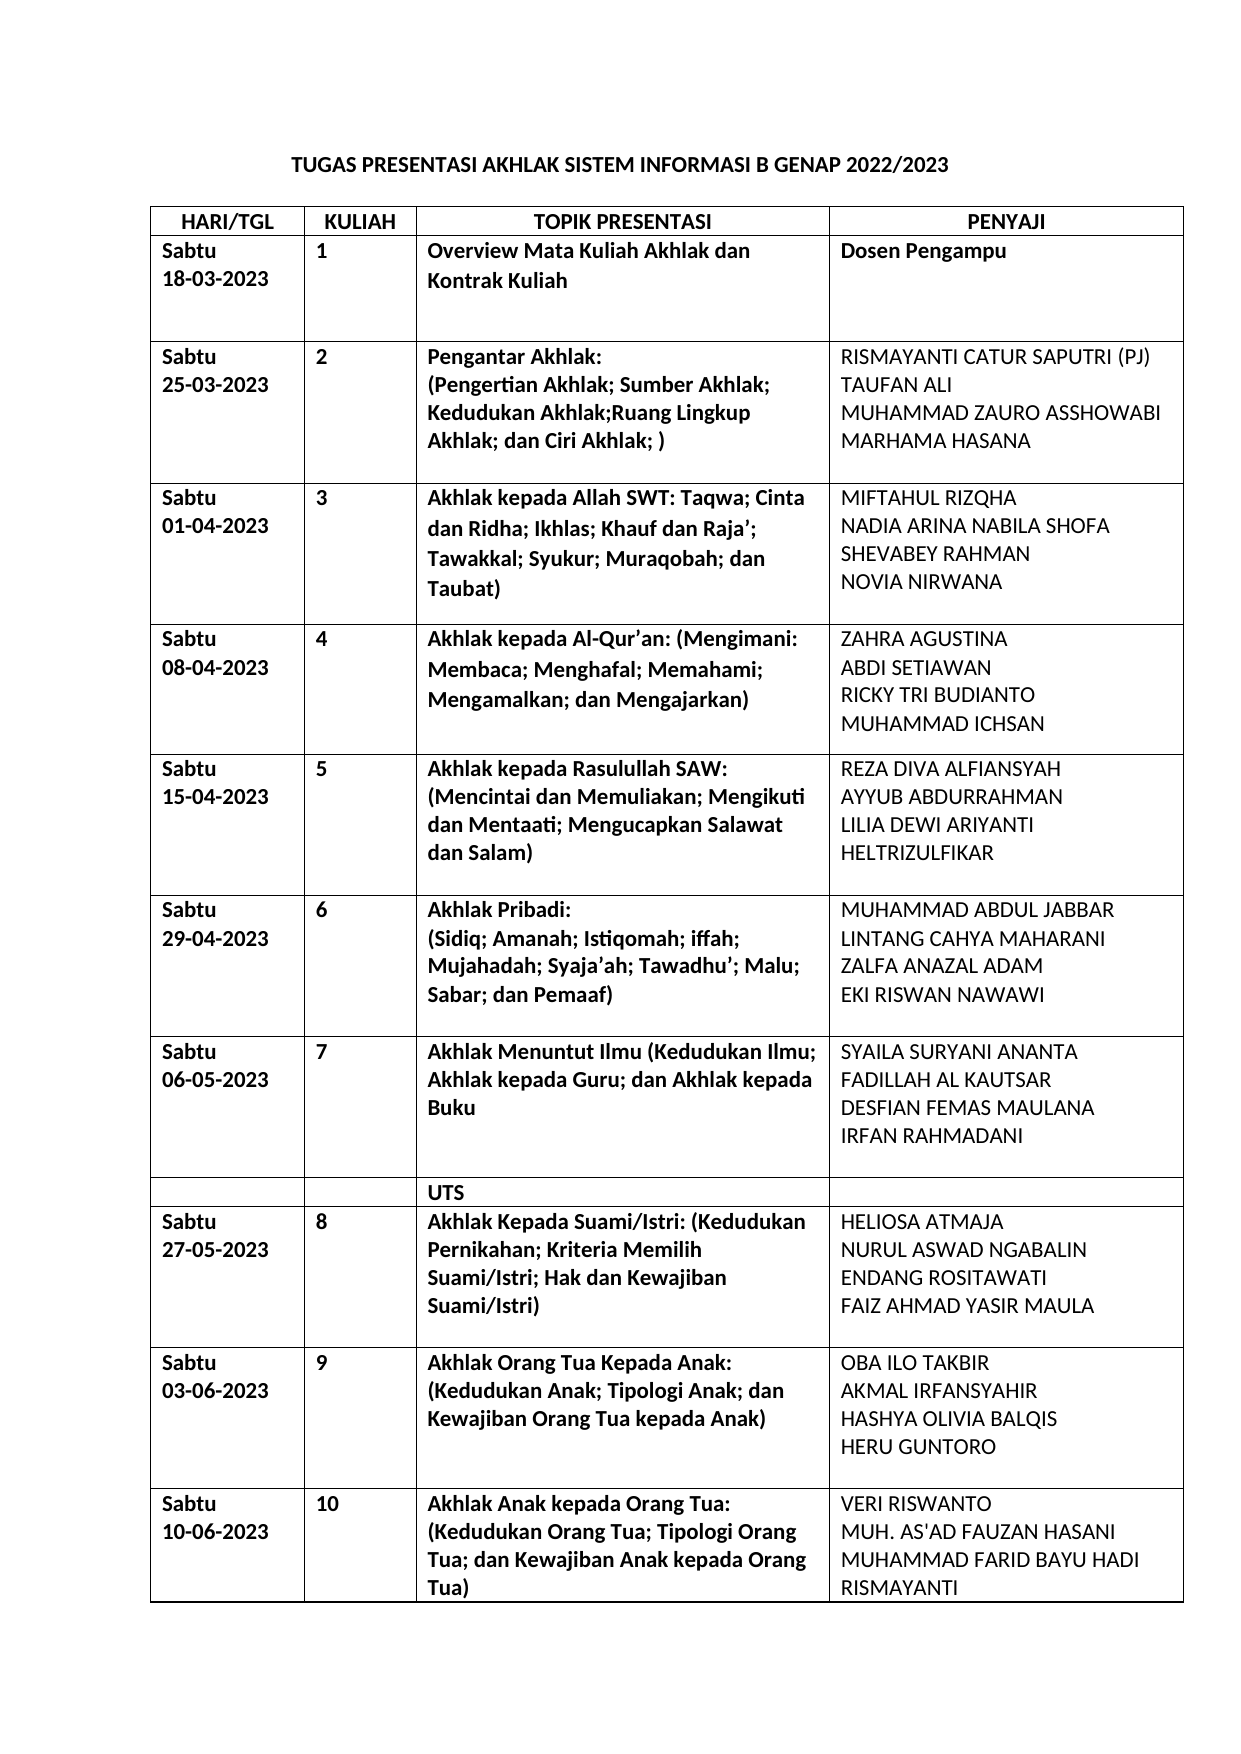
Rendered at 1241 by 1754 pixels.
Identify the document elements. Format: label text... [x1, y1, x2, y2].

table_cell Akhlak kepada Allah SWT: Taqwa; Cinta dan Ridha; Ikhlas; Khauf dan Raja’; Tawakkal; Syukur; Muraqobah; dan Taubat) [417, 484, 829, 623]
table_cell RISMAYANTI CATUR SAPUTRI (PJ) TAUFAN ALI MUHAMMAD ZAURO ASSHOWABI MARHAMA HASANA [830, 342, 1183, 482]
table_cell REZA DIVA ALFIANSYAH AYYUB ABDURRAHMAN LILIA DEWI ARIYANTI HELTRIZULFIKAR [830, 755, 1183, 894]
table_cell Pengantar Akhlak: (Pengertian Akhlak; Sumber Akhlak; Kedudukan Akhlak;Ruang Lingkup Akhlak; dan Ciri Akhlak; ) [417, 342, 829, 482]
table_cell 2 [305, 342, 416, 482]
table_cell MIFTAHUL RIZQHA NADIA ARINA NABILA SHOFA SHEVABEY RAHMAN NOVIA NIRWANA [830, 484, 1183, 623]
table_cell ZAHRA AGUSTINA ABDI SETIAWAN RICKY TRI BUDIANTO MUHAMMAD ICHSAN [830, 625, 1183, 753]
table_cell UTS [417, 1178, 829, 1206]
table_cell 9 [305, 1348, 416, 1488]
table_cell 4 [305, 625, 416, 753]
table_cell 6 [305, 896, 416, 1036]
text TUGAS PRESENTASI AKHLAK SISTEM INFORMASI B GENAP 2022/2023 [150, 150, 1090, 178]
table_cell 7 [305, 1037, 416, 1177]
table_cell Akhlak kepada Al-Qur’an: (Mengimani: Membaca; Menghafal; Memahami; Mengamalkan; dan Mengajarkan) [417, 625, 829, 753]
table_cell Sabtu 01-04-2023 [151, 484, 304, 623]
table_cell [417, 1489, 829, 1601]
table_cell Sabtu 25-03-2023 [151, 342, 304, 482]
table_cell [830, 1178, 1183, 1206]
table_header TOPIK PRESENTASI [417, 207, 829, 235]
table_cell 5 [305, 755, 416, 894]
table_cell SYAILA SURYANI ANANTA FADILLAH AL KAUTSAR DESFIAN FEMAS MAULANA IRFAN RAHMADANI [830, 1037, 1183, 1177]
table_cell Sabtu 29-04-2023 [151, 896, 304, 1036]
table_cell OBA ILO TAKBIR AKMAL IRFANSYAHIR HASHYA OLIVIA BALQIS HERU GUNTORO [830, 1348, 1183, 1488]
table_cell Sabtu 08-04-2023 [151, 625, 304, 753]
table_cell Akhlak Orang Tua Kepada Anak: (Kedudukan Anak; Tipologi Anak; dan Kewajiban Orang Tua kepada Anak) [417, 1348, 829, 1488]
table_cell [151, 1178, 304, 1206]
table_cell 8 [305, 1207, 416, 1347]
table_cell Sabtu 18-03-2023 [151, 236, 304, 341]
table_cell Sabtu 15-04-2023 [151, 755, 304, 894]
table_cell HELIOSA ATMAJA NURUL ASWAD NGABALIN ENDANG ROSITAWATI FAIZ AHMAD YASIR MAULA [830, 1207, 1183, 1347]
table_header HARI/TGL [151, 207, 304, 235]
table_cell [830, 1489, 1183, 1601]
table_header PENYAJI [830, 207, 1183, 235]
table_cell Dosen Pengampu [830, 236, 1183, 341]
table_cell Sabtu 10-06-2023 [151, 1489, 304, 1601]
table_cell Sabtu 06-05-2023 [151, 1037, 304, 1177]
table_cell Sabtu 03-06-2023 [151, 1348, 304, 1488]
table_cell MUHAMMAD ABDUL JABBAR LINTANG CAHYA MAHARANI ZALFA ANAZAL ADAM EKI RISWAN NAWAWI [830, 896, 1183, 1036]
table_cell Sabtu 27-05-2023 [151, 1207, 304, 1347]
table_header KULIAH [305, 207, 416, 235]
table_cell Akhlak Pribadi: (Sidiq; Amanah; Istiqomah; iffah; Mujahadah; Syaja’ah; Tawadhu’; Malu; Sabar; dan Pemaaf) [417, 896, 829, 1036]
table_cell 10 [305, 1489, 416, 1601]
table_cell Overview Mata Kuliah Akhlak dan Kontrak Kuliah [417, 236, 829, 341]
table_cell 3 [305, 484, 416, 623]
table_cell Akhlak Kepada Suami/Istri: (Kedudukan Pernikahan; Kriteria Memilih Suami/Istri; Hak dan Kewajiban Suami/Istri) [417, 1207, 829, 1347]
table_cell 1 [305, 236, 416, 341]
table_cell Akhlak Menuntut Ilmu (Kedudukan Ilmu; Akhlak kepada Guru; dan Akhlak kepada Buku [417, 1037, 829, 1177]
table_cell Akhlak kepada Rasulullah SAW: (Mencintai dan Memuliakan; Mengikuti dan Mentaati; Mengucapkan Salawat dan Salam) [417, 755, 829, 894]
table_cell [305, 1178, 416, 1206]
